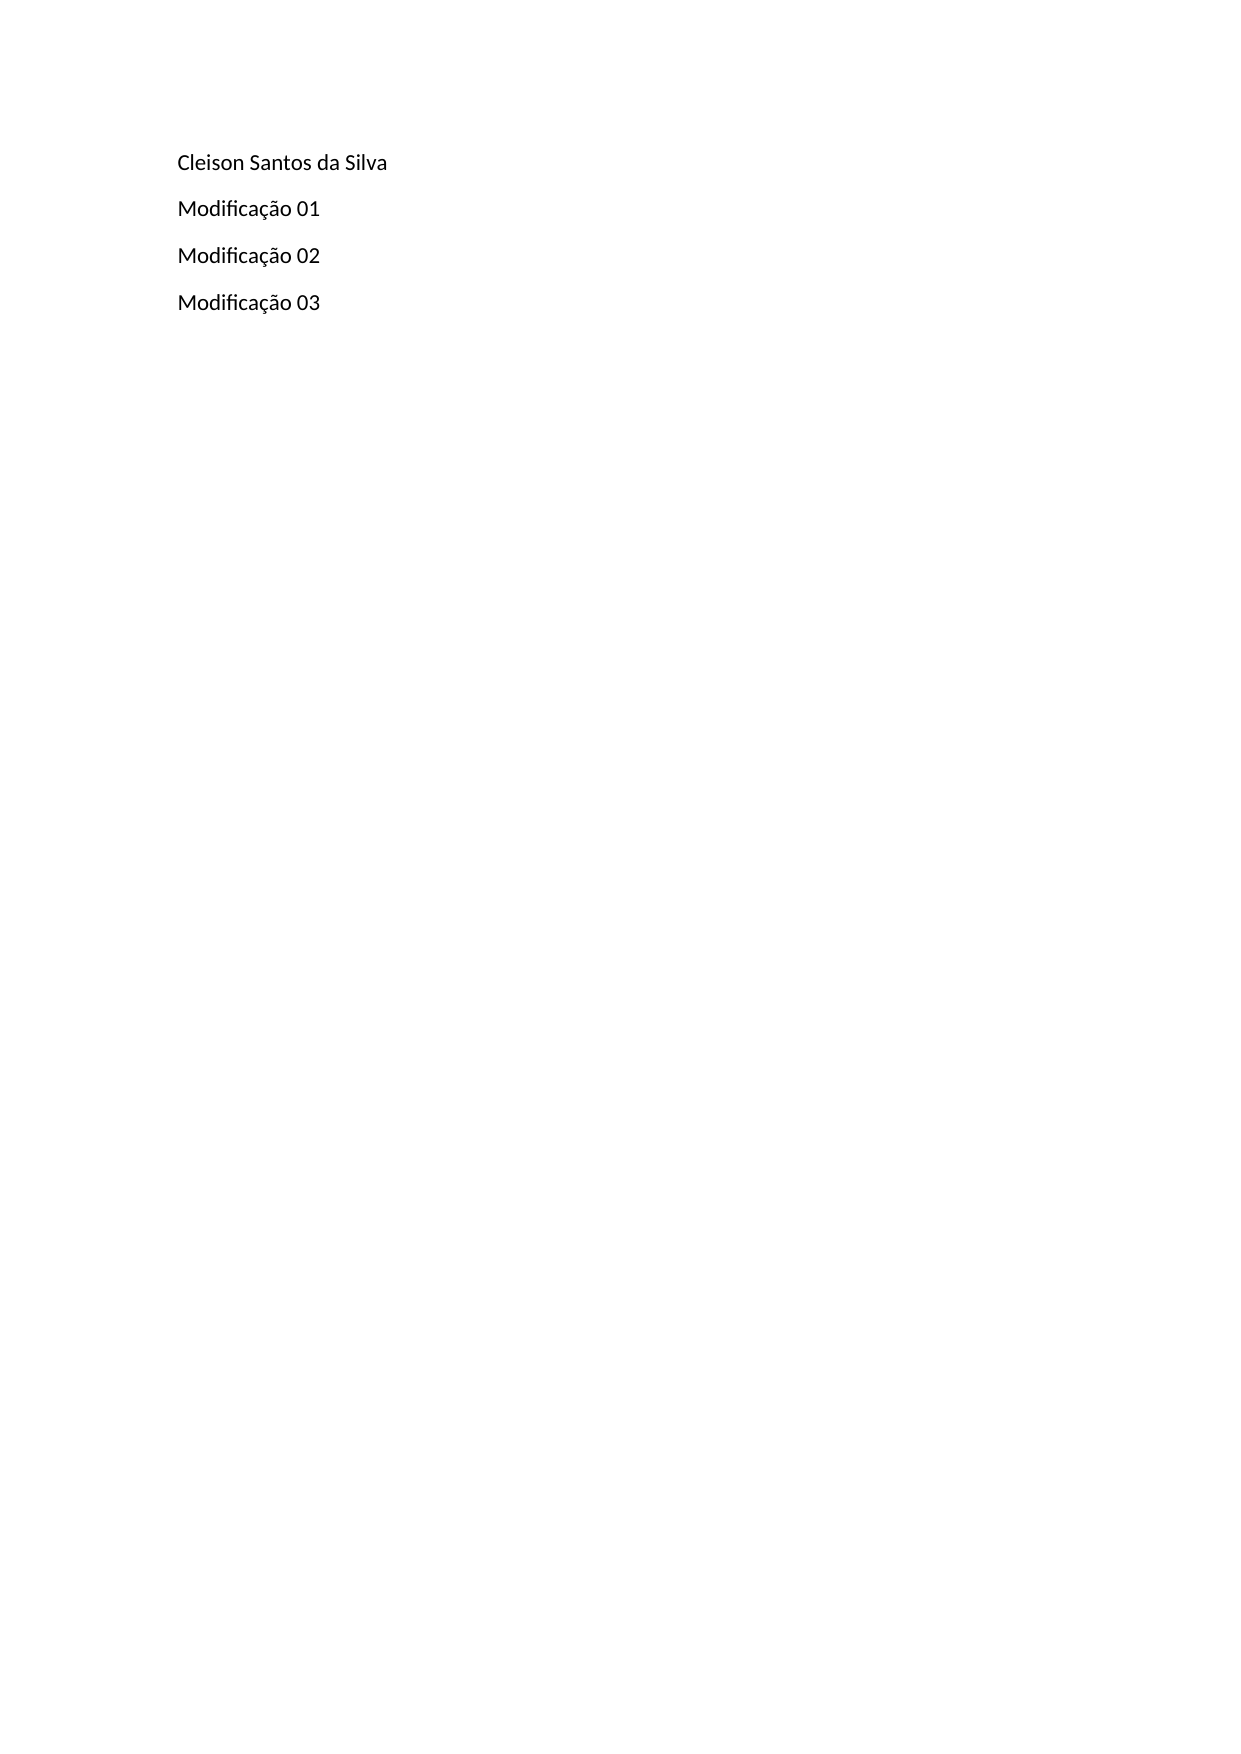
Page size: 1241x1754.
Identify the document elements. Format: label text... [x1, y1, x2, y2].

text Cleison Santos da Silva [177, 148, 1063, 176]
text Modificação 02 [177, 241, 1063, 269]
text Modificação 01 [177, 194, 1063, 222]
text Modificação 03 [177, 288, 1063, 316]
